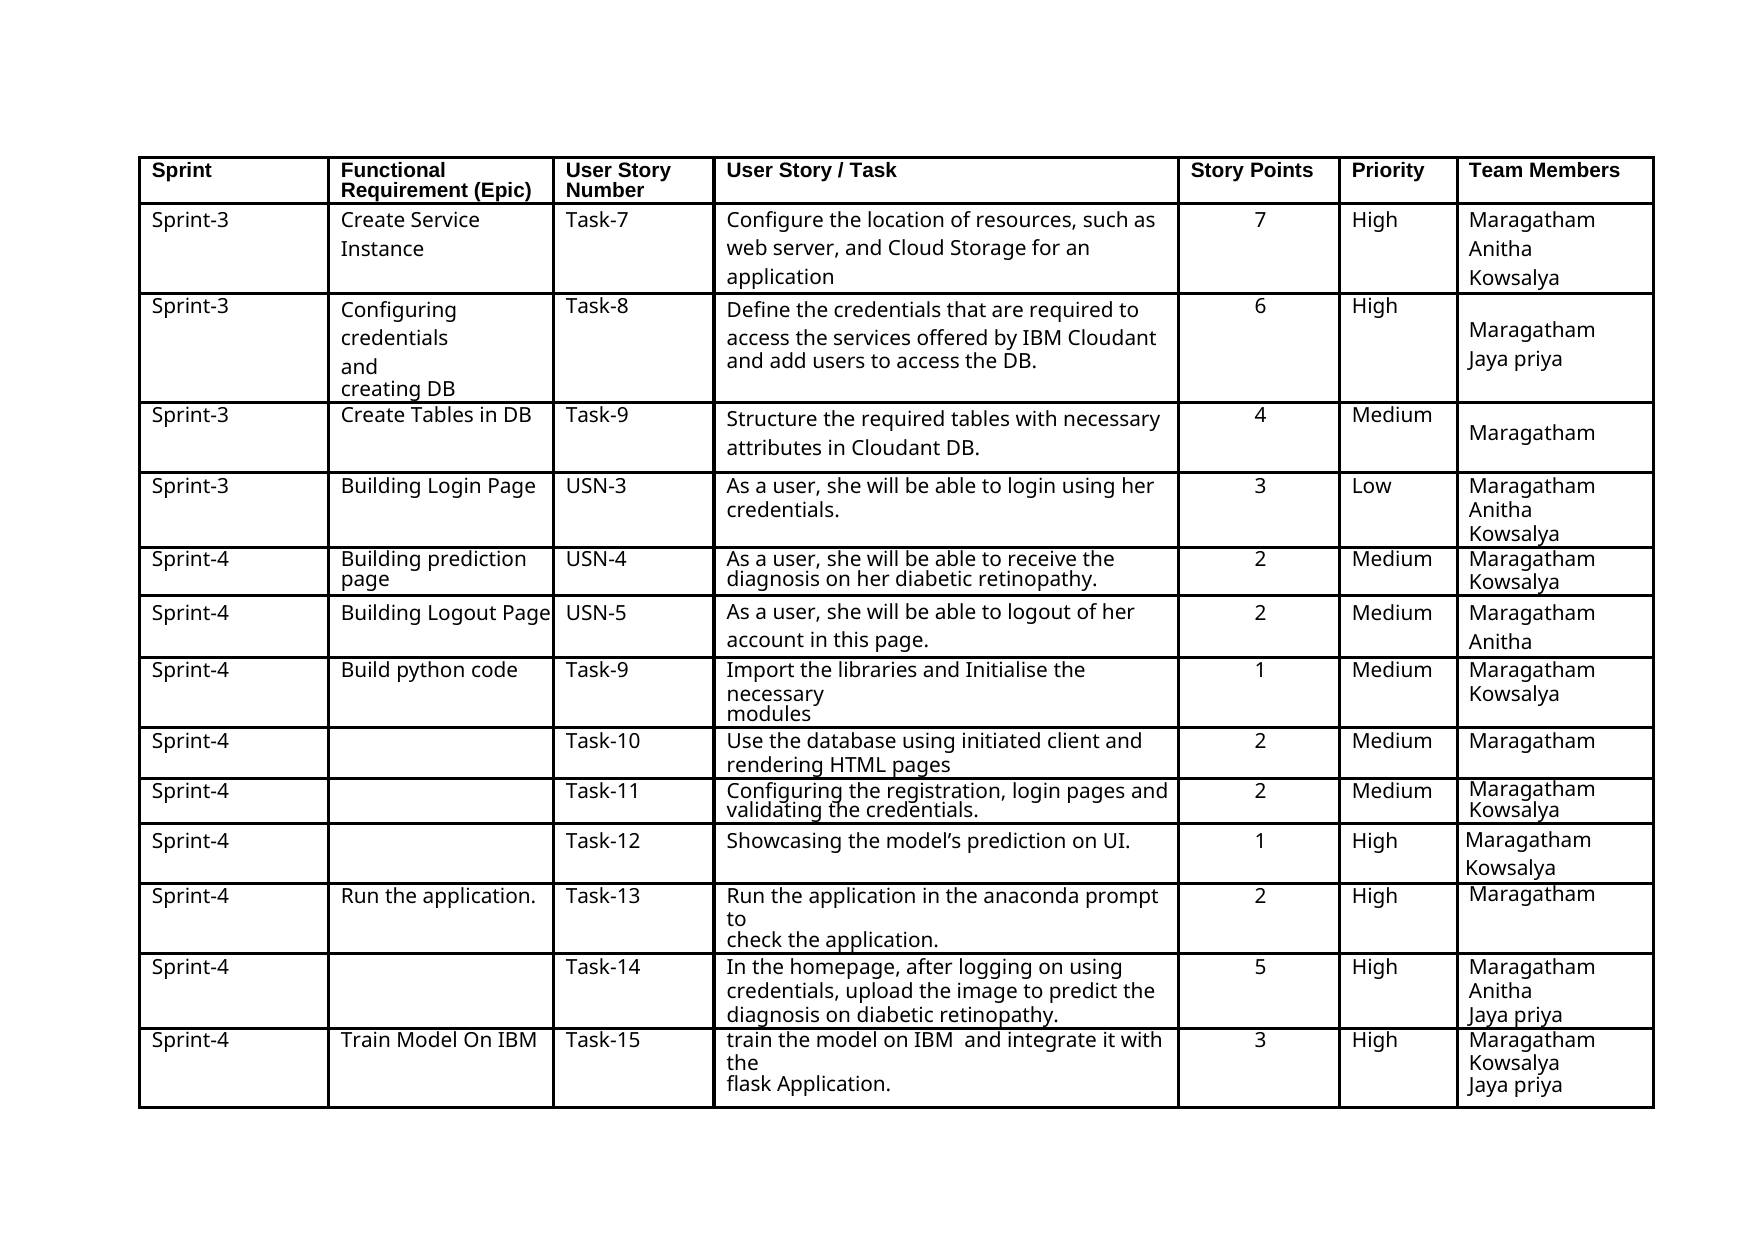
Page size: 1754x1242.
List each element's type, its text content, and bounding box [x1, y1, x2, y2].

table_cell Use the database using initiated client and rendering HTML pages [716, 729, 1177, 777]
table_cell High [1341, 955, 1456, 1027]
table_cell Define the credentials that are required to access the services offered by IBM Cloudant and add users to access the DB. [716, 295, 1177, 401]
table_cell Maragatham Jaya priya [1459, 295, 1652, 401]
table_cell Low [1341, 474, 1456, 546]
table_cell 6 [1180, 295, 1338, 401]
table_cell Medium [1341, 780, 1456, 822]
table_cell Maragatham Anitha Jaya priya [1459, 955, 1652, 1027]
table_cell Task-8 [555, 295, 712, 401]
table_cell Run the application. [330, 885, 552, 952]
table_cell Sprint-4 [141, 825, 327, 882]
table_cell Configuring the registration, login pages and validating the credentials. [716, 780, 1177, 822]
table_cell High [1341, 295, 1456, 401]
table_cell Task-9 [555, 659, 712, 726]
table_cell Sprint-4 [141, 1030, 327, 1106]
table_cell 5 [1180, 955, 1338, 1027]
table_cell 2 [1180, 549, 1338, 594]
table_cell Medium [1341, 549, 1456, 594]
table_cell Import the libraries and Initialise the necessary modules [716, 659, 1177, 726]
table_cell Sprint-4 [141, 729, 327, 777]
table_cell Showcasing the model’s prediction on UI. [716, 825, 1177, 882]
table_cell 2 [1180, 885, 1338, 952]
table_cell 1 [1180, 659, 1338, 726]
table_cell USN-5 [555, 597, 712, 656]
table_cell Task-14 [555, 955, 712, 1027]
table_cell [330, 825, 552, 882]
table_cell High [1341, 825, 1456, 882]
table_cell Configuring credentials and creating DB [330, 295, 552, 401]
table_cell 4 [1180, 404, 1338, 471]
table_cell Maragatham [1459, 885, 1652, 952]
table_cell Task-11 [555, 780, 712, 822]
table_cell Building prediction page [330, 549, 552, 594]
table_cell [330, 955, 552, 1027]
table_cell High [1341, 885, 1456, 952]
table_cell Structure the required tables with necessary attributes in Cloudant DB. [716, 404, 1177, 471]
table_cell Create Tables in DB [330, 404, 552, 471]
table_cell [330, 780, 552, 822]
table_header Functional Requirement (Epic) [330, 159, 552, 202]
table_cell Building Logout Page [330, 597, 552, 656]
table_cell Run the application in the anaconda prompt to check the application. [716, 885, 1177, 952]
table_header User Story Number [555, 159, 712, 202]
table_cell Medium [1341, 404, 1456, 471]
table_header Priority [1341, 159, 1456, 202]
table_cell Maragatham Kowsalya Jaya priya [1459, 1030, 1652, 1106]
table_cell USN-3 [555, 474, 712, 546]
table_cell Sprint-3 [141, 474, 327, 546]
table_header Sprint [141, 159, 327, 202]
table_cell High [1341, 1030, 1456, 1106]
table_cell Sprint-4 [141, 885, 327, 952]
table_cell 3 [1180, 474, 1338, 546]
table_cell Sprint-3 [141, 205, 327, 292]
table_cell Sprint-4 [141, 955, 327, 1027]
table_cell Medium [1341, 659, 1456, 726]
table_cell 2 [1180, 597, 1338, 656]
table_cell [330, 729, 552, 777]
table_cell Sprint-3 [141, 295, 327, 401]
table_cell Task-13 [555, 885, 712, 952]
table_cell Sprint-4 [141, 780, 327, 822]
table_header Story Points [1180, 159, 1338, 202]
table_cell 2 [1180, 780, 1338, 822]
table_cell As a user, she will be able to receive the diagnosis on her diabetic retinopathy. [716, 549, 1177, 594]
table_cell Maragatham [1459, 729, 1652, 777]
table_cell Sprint-4 [141, 597, 327, 656]
table_cell Task-10 [555, 729, 712, 777]
table_cell Task-9 [555, 404, 712, 471]
table_cell USN-4 [555, 549, 712, 594]
table_cell 2 [1180, 729, 1338, 777]
table_cell Configure the location of resources, such as web server, and Cloud Storage for an application [716, 205, 1177, 292]
table_cell Create Service Instance [330, 205, 552, 292]
table_cell Task-12 [555, 825, 712, 882]
table_cell Medium [1341, 597, 1456, 656]
table_cell Build python code [330, 659, 552, 726]
table_cell 3 [1180, 1030, 1338, 1106]
table_header Team Members [1459, 159, 1652, 202]
table_cell Maragatham Kowsalya [1459, 780, 1652, 822]
table_header User Story / Task [716, 159, 1177, 202]
table_cell Maragatham Anitha [1459, 597, 1652, 656]
table_cell High [1341, 205, 1456, 292]
table_cell Task-7 [555, 205, 712, 292]
table_cell Building Login Page [330, 474, 552, 546]
table_cell Maragatham Anitha Kowsalya [1459, 474, 1652, 546]
table_cell Medium [1341, 729, 1456, 777]
table_cell Maragatham [1459, 404, 1652, 471]
table_cell Maragatham Kowsalya [1459, 659, 1652, 726]
table_cell Maragatham Kowsalya [1459, 825, 1652, 882]
table_cell In the homepage, after logging on using credentials, upload the image to predict the diagnosis on diabetic retinopathy. [716, 955, 1177, 1027]
table_cell Sprint-3 [141, 404, 327, 471]
table_cell 7 [1180, 205, 1338, 292]
table_cell Sprint-4 [141, 659, 327, 726]
table_cell Train Model On IBM [330, 1030, 552, 1106]
table_cell Maragatham Anitha Kowsalya [1459, 205, 1652, 292]
table_cell train the model on IBM and integrate it with the flask Application. [716, 1030, 1177, 1106]
table_cell 1 [1180, 825, 1338, 882]
table_cell Sprint-4 [141, 549, 327, 594]
table_cell Task-15 [555, 1030, 712, 1106]
table_cell Maragatham Kowsalya [1459, 549, 1652, 594]
table_cell As a user, she will be able to logout of her account in this page. [716, 597, 1177, 656]
table_cell As a user, she will be able to login using her credentials. [716, 474, 1177, 546]
